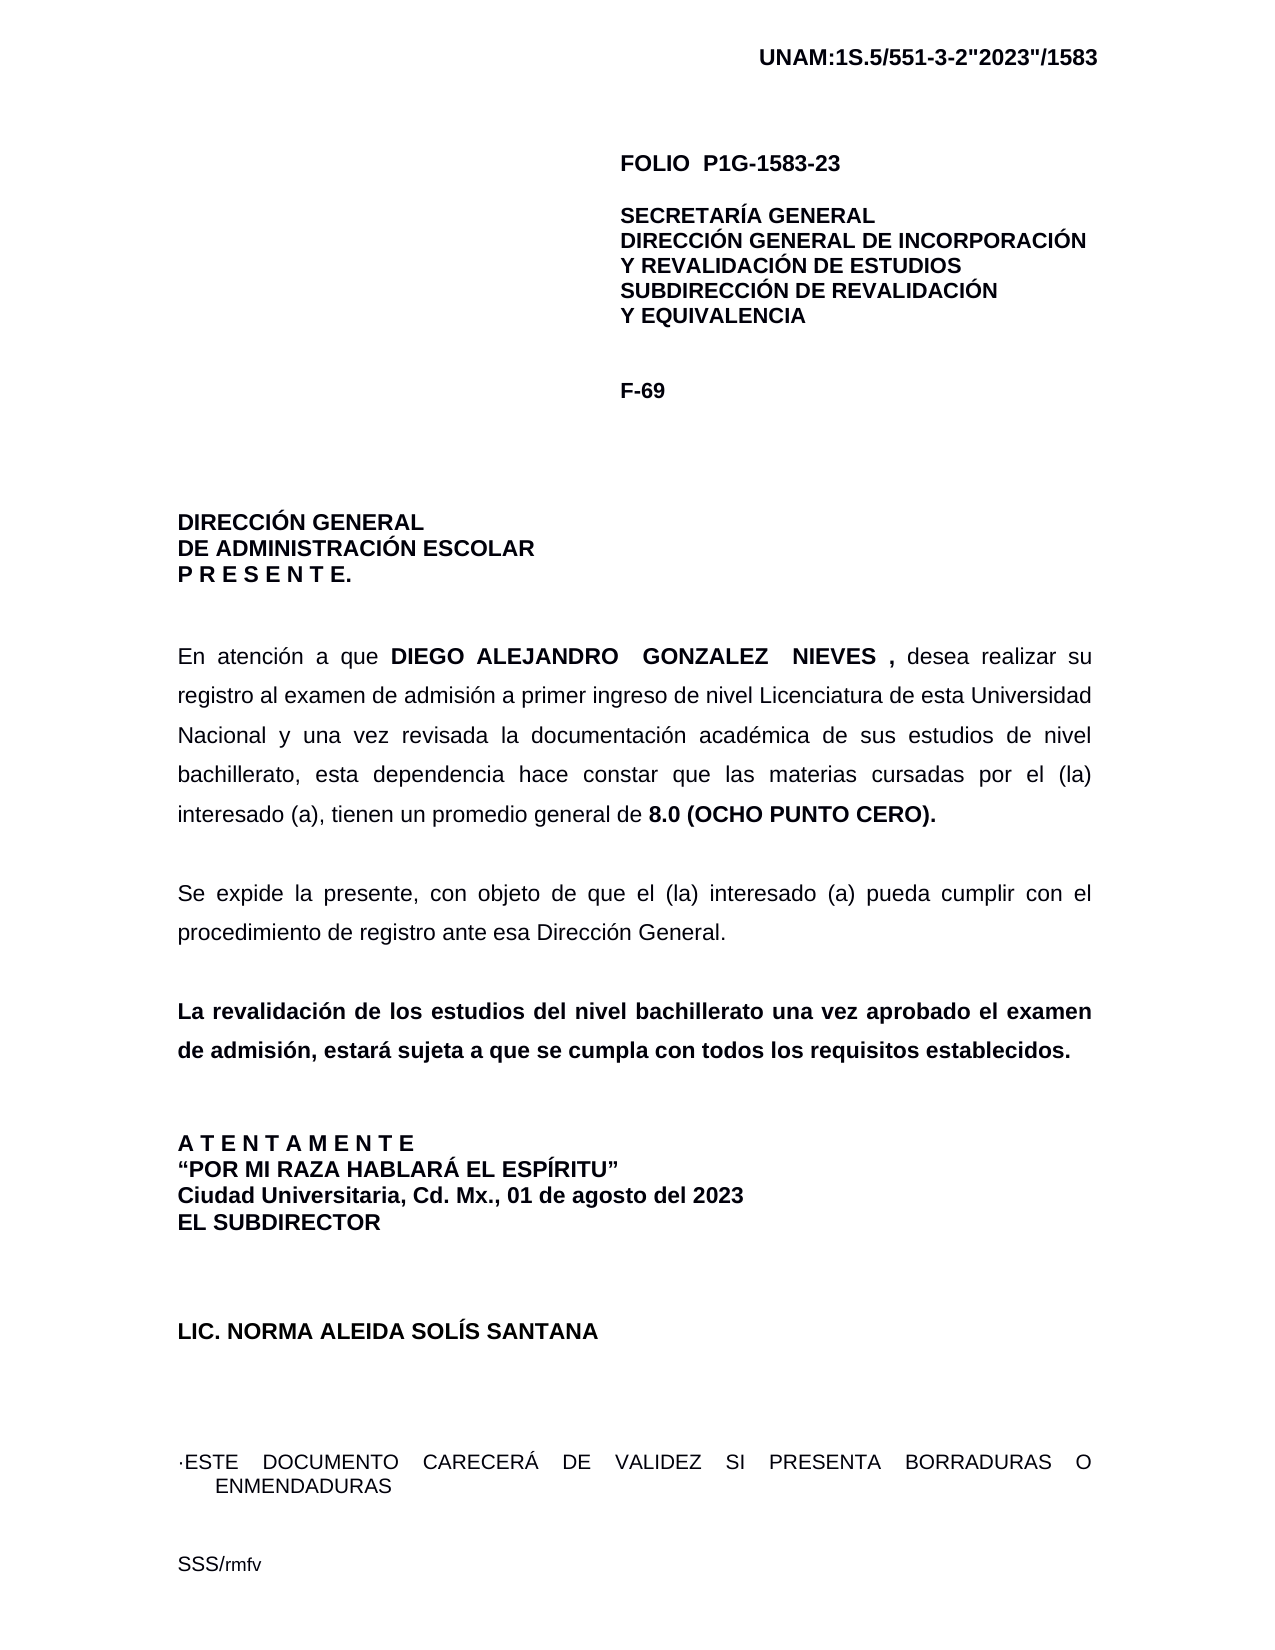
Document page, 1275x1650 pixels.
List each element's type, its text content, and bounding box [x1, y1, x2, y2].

text En atención a que DIEGO ALEJANDRO GONZALEZ NIEVES , desea realizar su registro al examen de admisión a primer ingreso de nivel Licenciatura de esta Universidad Nacional y una vez revisada la documentación académica de sus estudios de nivel bachillerato, esta dependencia hace constar que las materias cursadas por el (la) interesado (a), tienen un promedio general de 8.0 (OCHO PUNTO CERO). [177, 643, 1092, 827]
text UNAM:1S.5/551-3-2"2023"/1583 [646, 44, 1098, 71]
text FOLIO P1G-1583-23 [620, 150, 1098, 176]
text DIRECCIÓN GENERAL [177, 508, 1093, 535]
text DE ADMINISTRACIÓN ESCOLAR [177, 535, 1093, 561]
list Ciudad Universitaria, Cd. Mx., 01 de agosto del 2023 [177, 1182, 1093, 1209]
text EL SUBDIRECTOR [177, 1209, 1093, 1235]
text P R E S E N T E. [177, 561, 1093, 587]
text Se expide la presente, con objeto de que el (la) interesado (a) pueda cumplir con el procedimiento de registro ante esa Dirección General. [177, 879, 1092, 945]
list ESTE DOCUMENTO CARECERÁ DE VALIDEZ SI PRESENTA BORRADURAS O ENMENDADURAS [177, 1450, 1093, 1498]
text “POR MI RAZA HABLARÁ EL ESPÍRITU” [177, 1156, 1093, 1182]
text Y EQUIVALENCIA [620, 303, 1098, 328]
text La revalidación de los estudios del nivel bachillerato una vez aprobado el examen de admisión, estará sujeta a que se cumpla con todos los requisitos establecidos. [177, 998, 1092, 1064]
text DIRECCIÓN GENERAL DE INCORPORACIÓN [620, 228, 1098, 253]
text F-69 [620, 378, 1098, 403]
subtitle LIC. NORMA ALEIDA SOLÍS SANTANA [177, 1318, 1098, 1344]
text SECRETARÍA GENERAL [620, 202, 1098, 228]
list A T E N T A M E N T E [177, 1129, 1093, 1156]
text Y REVALIDACIÓN DE ESTUDIOS [620, 253, 1098, 278]
text SUBDIRECCIÓN DE REVALIDACIÓN [620, 278, 1098, 303]
